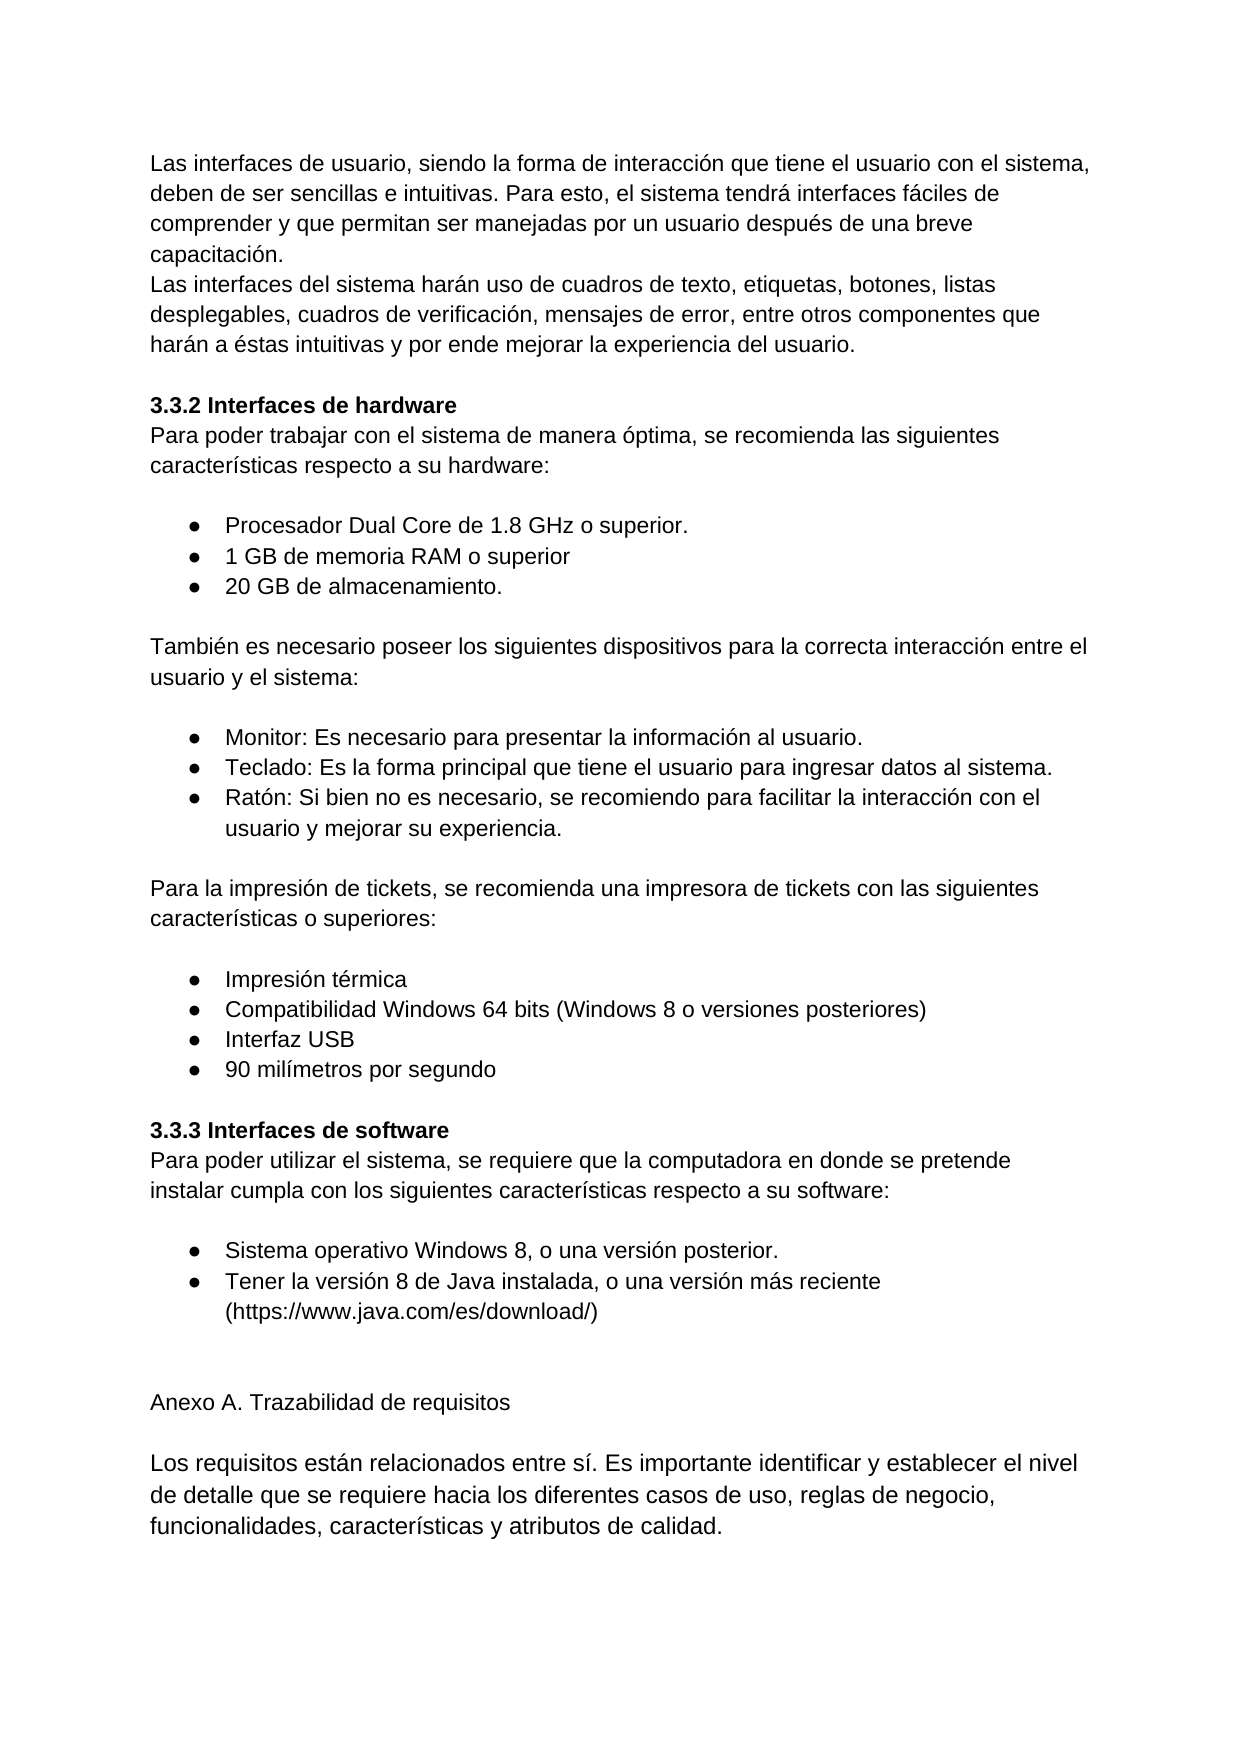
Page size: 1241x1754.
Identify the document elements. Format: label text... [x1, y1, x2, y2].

text Anexo A. Trazabilidad de requisitos [150, 1388, 1090, 1415]
text Para poder utilizar el sistema, se requiere que la computadora en donde se pretende instalar cumpla con los siguientes características respecto a su software: [150, 1147, 1090, 1203]
list Sistema operativo Windows 8, o una versión posterior. [187, 1237, 1090, 1264]
text 3.3.2 Interfaces de hardware [150, 392, 1090, 418]
text Las interfaces del sistema harán uso de cuadros de texto, etiquetas, botones, listas desplegables, cuadros de verificación, mensajes de error, entre otros componentes que harán a éstas intuitivas y por ende mejorar la experiencia del usuario. [150, 271, 1090, 358]
text Los requisitos están relacionados entre sí. Es importante identificar y establecer el nivel de detalle que se requiere hacia los diferentes casos de uso, reglas de negocio, funcionalidades, características y atributos de calidad. [150, 1449, 1090, 1540]
list Procesador Dual Core de 1.8 GHz o superior. [187, 512, 1090, 539]
list Compatibilidad Windows 64 bits (Windows 8 o versiones posteriores) [187, 996, 1090, 1022]
text Para la impresión de tickets, se recomienda una impresora de tickets con las siguientes características o superiores: [150, 875, 1090, 932]
list Interfaz USB [187, 1026, 1090, 1052]
list Impresión térmica [187, 966, 1090, 992]
list Monitor: Es necesario para presentar la información al usuario. [187, 724, 1090, 750]
text También es necesario poseer los siguientes dispositivos para la correcta interacción entre el usuario y el sistema: [150, 633, 1090, 690]
list 90 milímetros por segundo [187, 1056, 1090, 1083]
text Para poder trabajar con el sistema de manera óptima, se recomienda las siguientes características respecto a su hardware: [150, 422, 1090, 478]
list Tener la versión 8 de Java instalada, o una versión más reciente (https://www.java.com/es/download/) [187, 1268, 1090, 1324]
list Teclado: Es la forma principal que tiene el usuario para ingresar datos al sistema. [187, 754, 1090, 781]
text 3.3.3 Interfaces de software [150, 1117, 1090, 1143]
list 20 GB de almacenamiento. [187, 573, 1090, 599]
list Ratón: Si bien no es necesario, se recomiendo para facilitar la interacción con el usuario y mejorar su experiencia. [187, 784, 1090, 841]
list 1 GB de memoria RAM o superior [187, 543, 1090, 569]
text Las interfaces de usuario, siendo la forma de interacción que tiene el usuario con el sistema, deben de ser sencillas e intuitivas. Para esto, el sistema tendrá interfaces fáciles de comprender y que permitan ser manejadas por un usuario después de una breve capacitación. [150, 150, 1090, 267]
